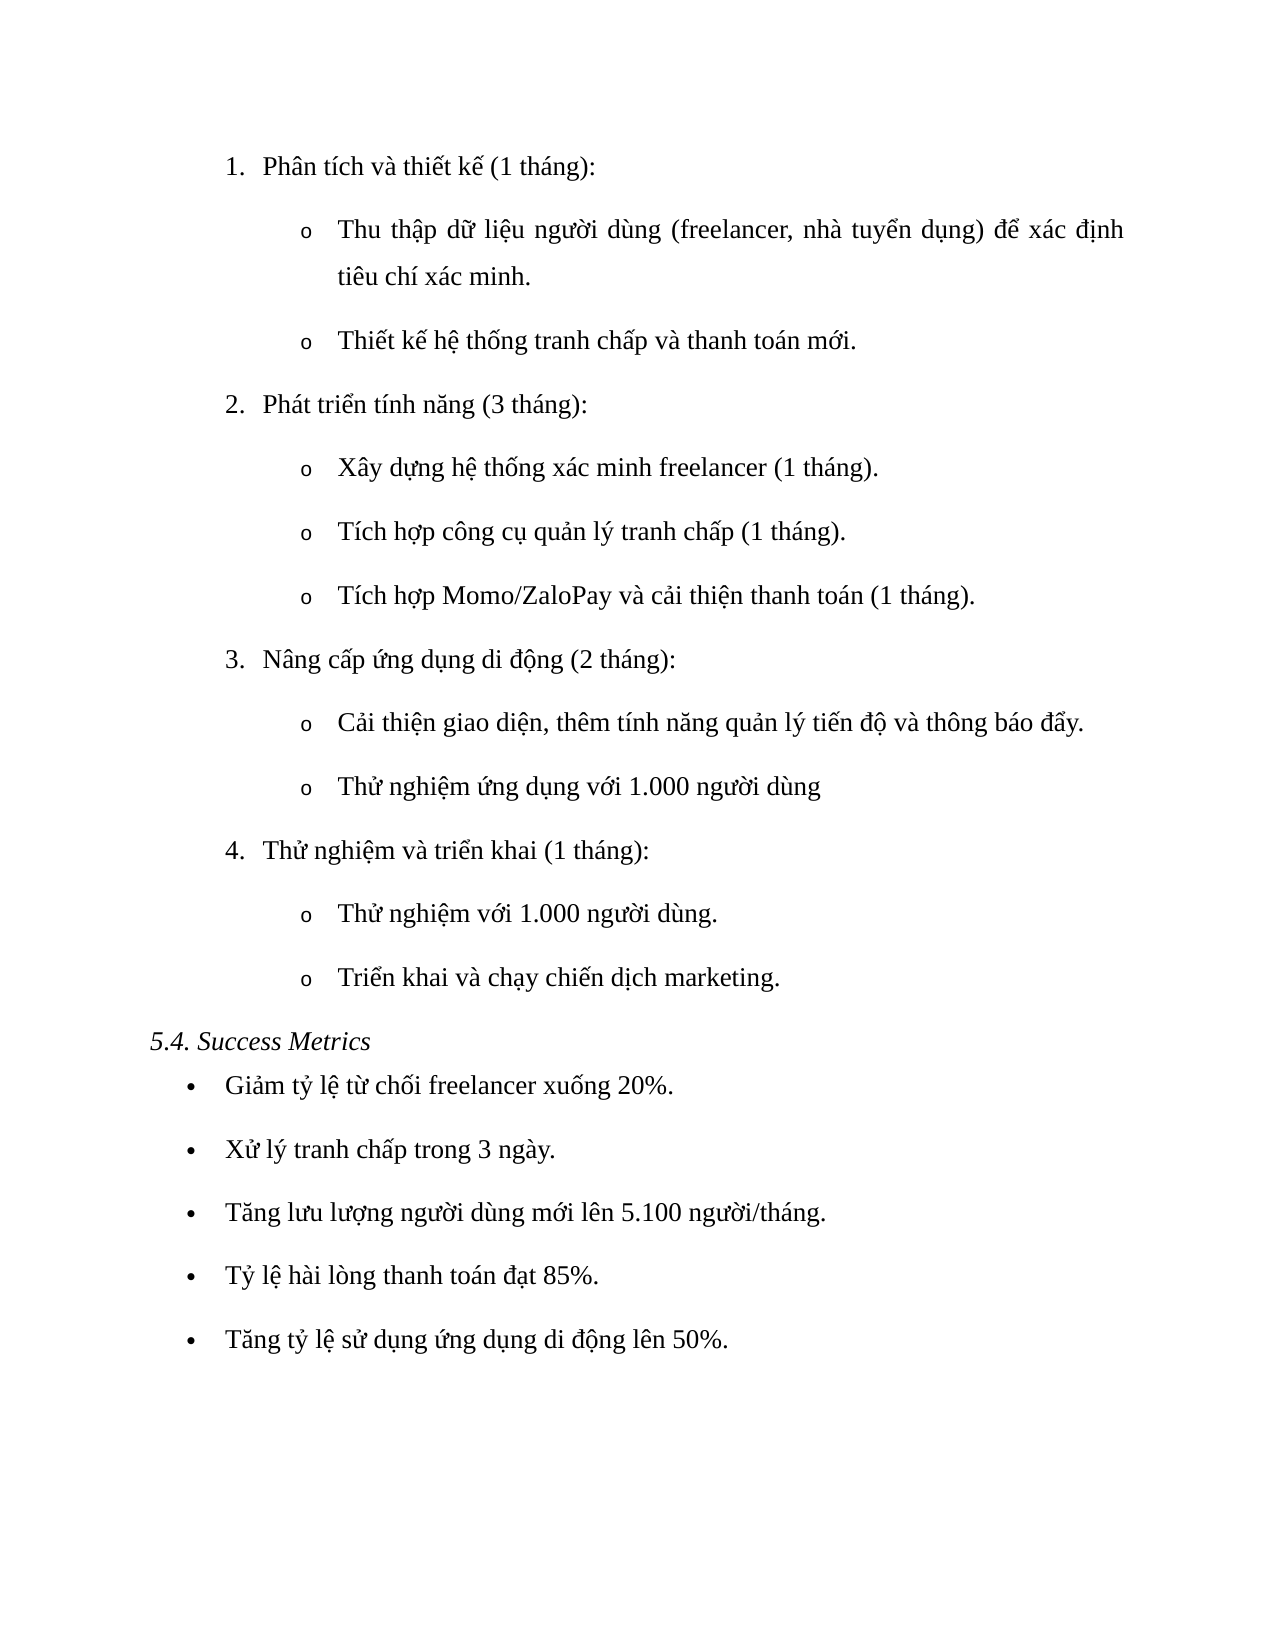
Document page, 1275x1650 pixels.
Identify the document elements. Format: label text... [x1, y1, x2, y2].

list Giảm tỷ lệ từ chối freelancer xuống 20%. [187, 1069, 1125, 1101]
list Cải thiện giao diện, thêm tính năng quản lý tiến độ và thông báo đẩy. [300, 706, 1125, 738]
list Nâng cấp ứng dụng di động (2 tháng): [225, 643, 1125, 674]
list Triển khai và chạy chiến dịch marketing. [300, 961, 1125, 993]
list Tích hợp công cụ quản lý tranh chấp (1 tháng). [300, 515, 1125, 547]
list Phát triển tính năng (3 tháng): [225, 388, 1125, 419]
list Tăng tỷ lệ sử dụng ứng dụng di động lên 50%. [187, 1323, 1125, 1354]
list Tích hợp Momo/ZaloPay và cải thiện thanh toán (1 tháng). [300, 579, 1125, 611]
list Xây dựng hệ thống xác minh freelancer (1 tháng). [300, 451, 1125, 483]
list Phân tích và thiết kế (1 tháng): [225, 150, 1125, 181]
list Thử nghiệm và triển khai (1 tháng): [225, 834, 1125, 865]
list Thu thập dữ liệu người dùng (freelancer, nhà tuyển dụng) để xác định tiêu chí xác minh. [300, 213, 1125, 292]
list Thử nghiệm ứng dụng với 1.000 người dùng [300, 770, 1125, 802]
subtitle 5.4. Success Metrics [150, 1025, 1125, 1057]
list Thiết kế hệ thống tranh chấp và thanh toán mới. [300, 324, 1125, 355]
list Thử nghiệm với 1.000 người dùng. [300, 897, 1125, 929]
list Tỷ lệ hài lòng thanh toán đạt 85%. [187, 1259, 1125, 1291]
list Tăng lưu lượng người dùng mới lên 5.100 người/tháng. [187, 1196, 1125, 1227]
list Xử lý tranh chấp trong 3 ngày. [187, 1133, 1125, 1164]
